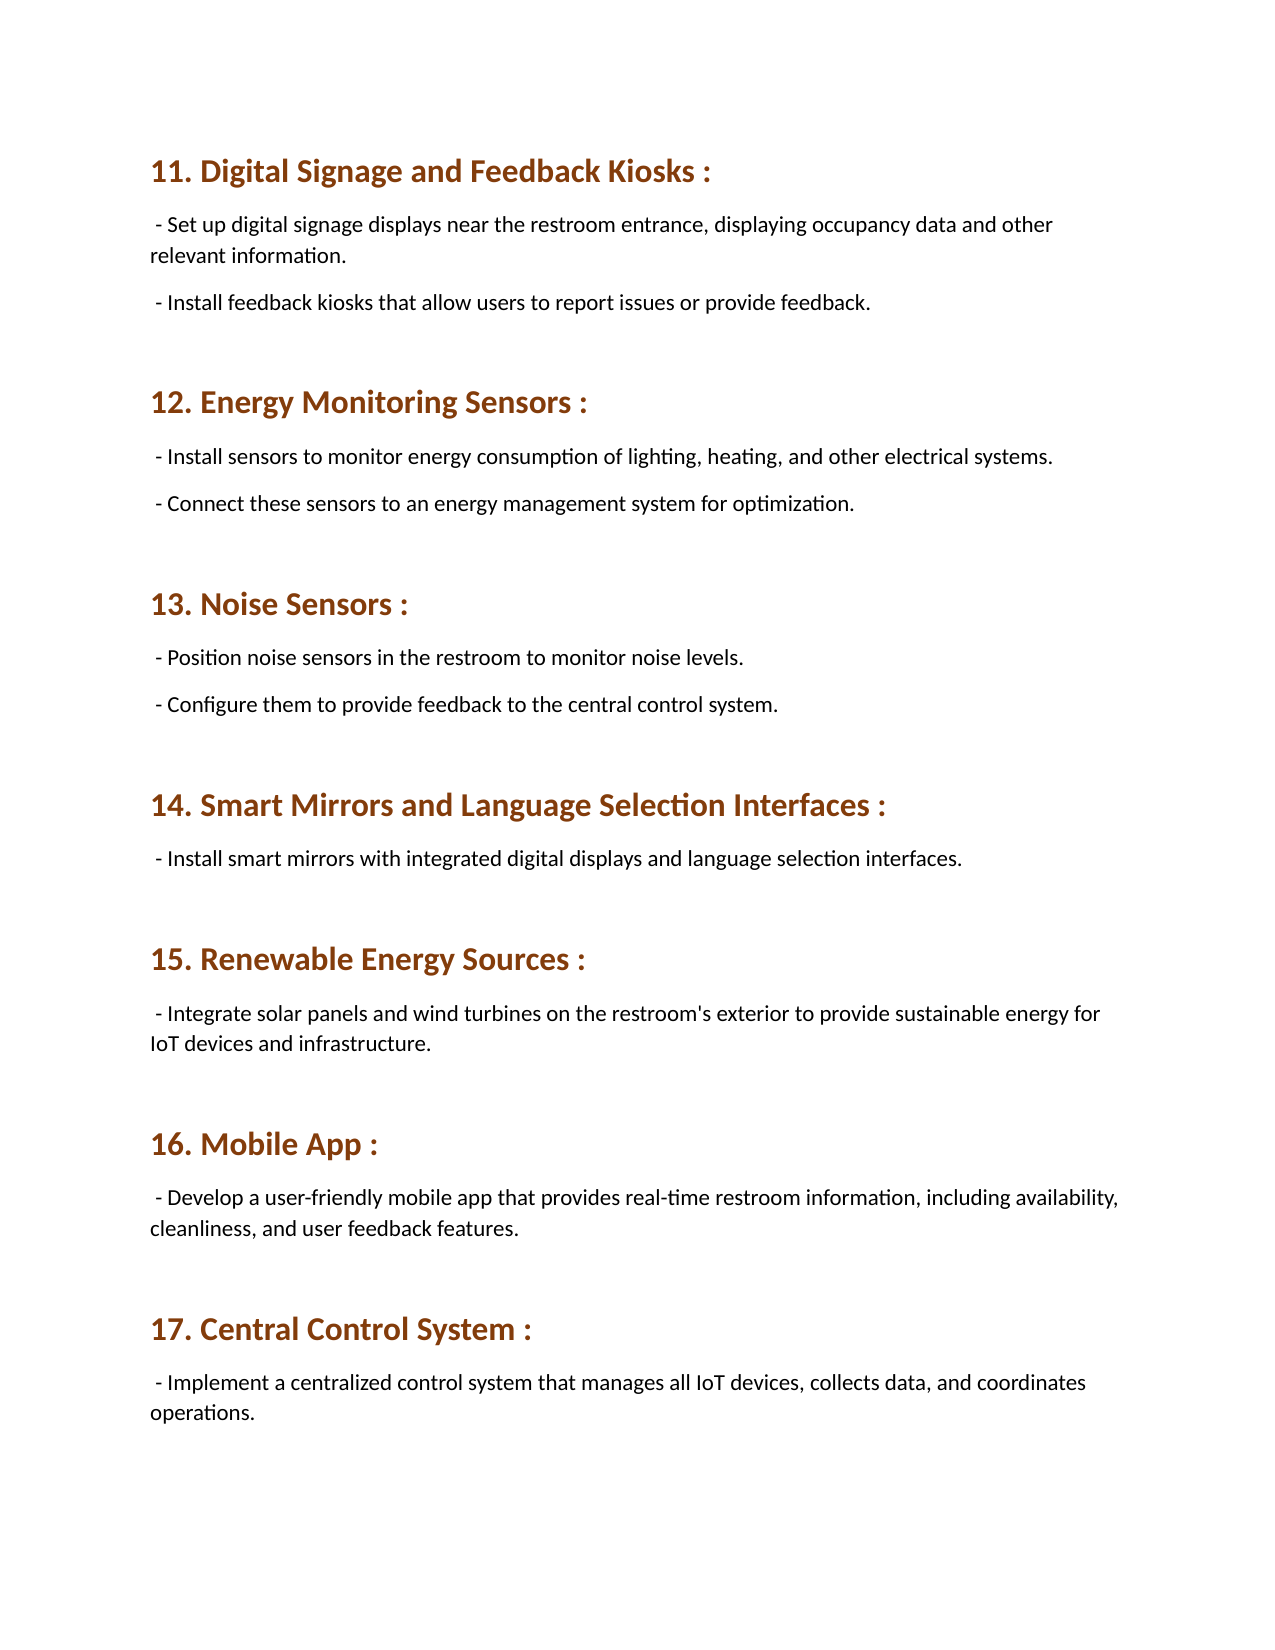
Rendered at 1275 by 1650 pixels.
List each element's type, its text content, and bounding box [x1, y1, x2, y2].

text - Implement a centralized control system that manages all IoT devices, collects data, and coordinates operations. [150, 1368, 1125, 1426]
text 17. Central Control System : [150, 1307, 1125, 1348]
text 11. Digital Signage and Feedback Kiosks : [150, 150, 1125, 191]
text - Connect these sensors to an energy management system for optimization. [150, 489, 1125, 517]
text - Develop a user-friendly mobile app that provides real-time restroom information, including availability, cleanliness, and user feedback features. [150, 1183, 1125, 1242]
text 12. Energy Monitoring Sensors : [150, 381, 1125, 422]
text - Set up digital signage displays near the restroom entrance, displaying occupancy data and other relevant information. [150, 211, 1125, 269]
text - Integrate solar panels and wind turbines on the restroom's exterior to provide sustainable energy for IoT devices and infrastructure. [150, 999, 1125, 1057]
text - Position noise sensors in the restroom to monitor noise levels. [150, 643, 1125, 671]
text 14. Smart Mirrors and Language Selection Interfaces : [150, 784, 1125, 825]
text 16. Mobile App : [150, 1123, 1125, 1164]
text - Install feedback kiosks that allow users to report issues or provide feedback. [150, 288, 1125, 316]
text - Install sensors to monitor energy consumption of lighting, heating, and other electrical systems. [150, 442, 1125, 470]
text - Configure them to provide feedback to the central control system. [150, 690, 1125, 718]
text 15. Renewable Energy Sources : [150, 938, 1125, 979]
text - Install smart mirrors with integrated digital displays and language selection interfaces. [150, 844, 1125, 873]
text 13. Noise Sensors : [150, 583, 1125, 623]
